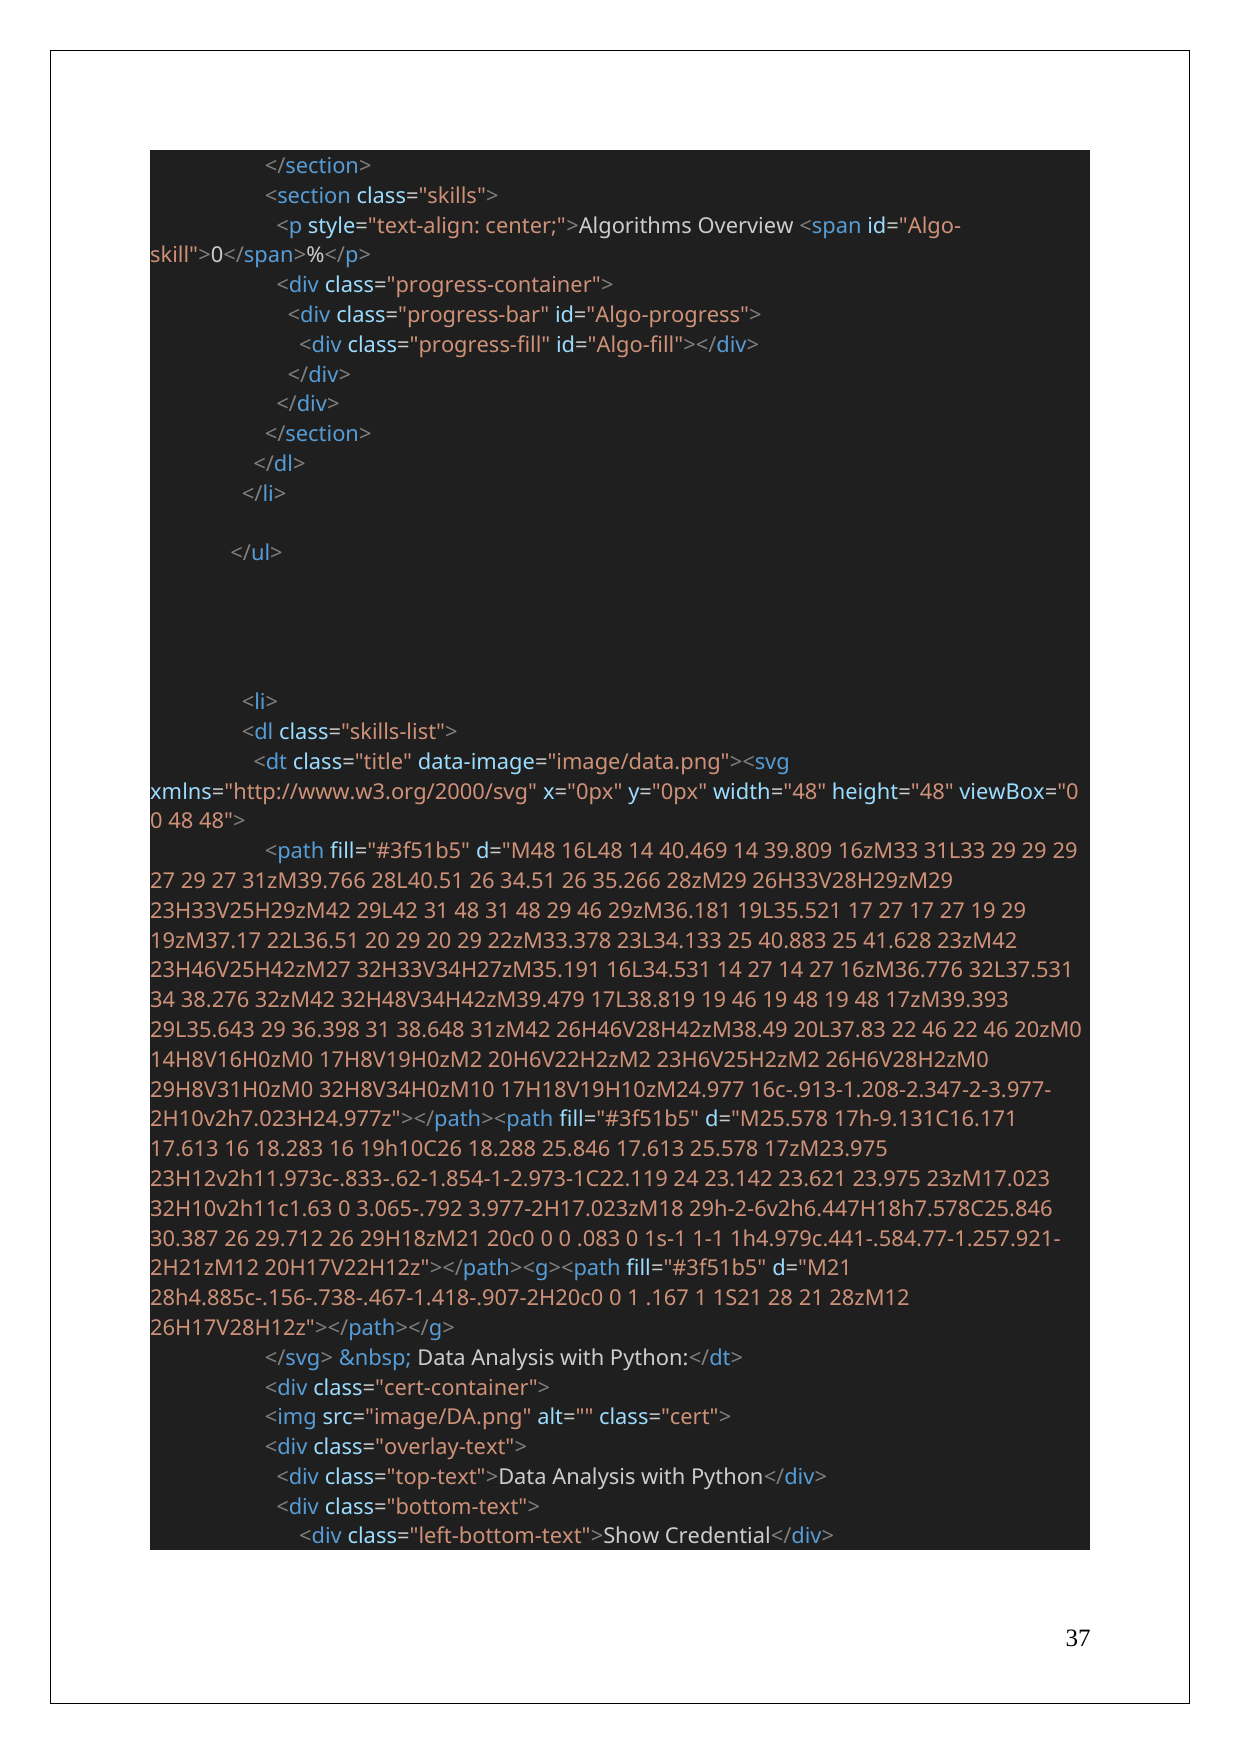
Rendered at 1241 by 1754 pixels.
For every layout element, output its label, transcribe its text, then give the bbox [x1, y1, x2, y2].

text </div> [150, 388, 1090, 418]
text <dt class="title" data-image="image/data.png"><svg xmlns="http://www.w3.org/2000/svg" x="0px" y="0px" width="48" height="48" viewBox="0 0 48 48"> [150, 746, 1090, 835]
text <div class="top-text">Data Analysis with Python</div> [150, 1461, 1090, 1491]
text <li> [150, 686, 1090, 716]
text <div class="progress-bar" id="Algo-progress"> [150, 299, 1090, 329]
text </div> [150, 358, 1090, 388]
text </dl> [150, 448, 1090, 478]
text <div class="cert-container"> [150, 1371, 1090, 1401]
text <img src="image/DA.png" alt="" class="cert"> [150, 1401, 1090, 1431]
text </ul> [150, 537, 1090, 567]
text <div class="left-bottom-text">Show Credential</div> [150, 1520, 1090, 1550]
text <div class="progress-container"> [150, 269, 1090, 299]
text </section> [150, 418, 1090, 448]
text </section> [150, 150, 1090, 180]
text <dl class="skills-list"> [150, 716, 1090, 746]
text <div class="progress-fill" id="Algo-fill"></div> [150, 329, 1090, 358]
text </li> [150, 478, 1090, 507]
text <path fill="#3f51b5" d="M48 16L48 14 40.469 14 39.809 16zM33 31L33 29 29 29 27 29 27 31zM39.766 28L40.51 26 34.51 26 35.266 28zM29 26H33V28H29zM29 23H33V25H29zM42 29L42 31 48 31 48 29 46 29zM36.181 19L35.521 17 27 17 27 19 29 19zM37.17 22L36.51 20 29 20 29 22zM33.378 23L34.133 25 40.883 25 41.628 23zM42 23H46V25H42zM27 32H33V34H27zM35.191 16L34.531 14 27 14 27 16zM36.776 32L37.531 34 38.276 32zM42 32H48V34H42zM39.479 17L38.819 19 46 19 48 19 48 17zM39.393 29L35.643 29 36.398 31 38.648 31zM42 26H46V28H42zM38.49 20L37.83 22 46 22 46 20zM0 14H8V16H0zM0 17H8V19H0zM2 20H6V22H2zM2 23H6V25H2zM2 26H6V28H2zM0 29H8V31H0zM0 32H8V34H0zM10 17H18V19H10zM24.977 16c-.913-1.208-2.347-2-3.977-2H10v2h7.023H24.977z"></path><path fill="#3f51b5" d="M25.578 17h-9.131C16.171 17.613 16 18.283 16 19h10C26 18.288 25.846 17.613 25.578 17zM23.975 23H12v2h11.973c-.833-.62-1.854-1-2.973-1C22.119 24 23.142 23.621 23.975 23zM17.023 32H10v2h11c1.63 0 3.065-.792 3.977-2H17.023zM18 29h-2-6v2h6.447H18h7.578C25.846 30.387 26 29.712 26 29H18zM21 20c0 0 0 .083 0 1s-1 1-1 1h4.979c.441-.584.77-1.257.921-2H21zM12 20H17V22H12z"></path><g><path fill="#3f51b5" d="M21 28h4.885c-.156-.738-.467-1.418-.907-2H20c0 0 1 .167 1 1S21 28 21 28zM12 26H17V28H12z"></path></g> [150, 835, 1090, 1342]
text <p style="text-align: center;">Algorithms Overview <span id="Algo-skill">0</span>%</p> [150, 209, 1090, 269]
text <div class="overlay-text"> [150, 1431, 1090, 1461]
text <section class="skills"> [150, 180, 1090, 209]
text <div class="bottom-text"> [150, 1491, 1090, 1520]
text </svg> &nbsp; Data Analysis with Python:</dt> [150, 1342, 1090, 1371]
